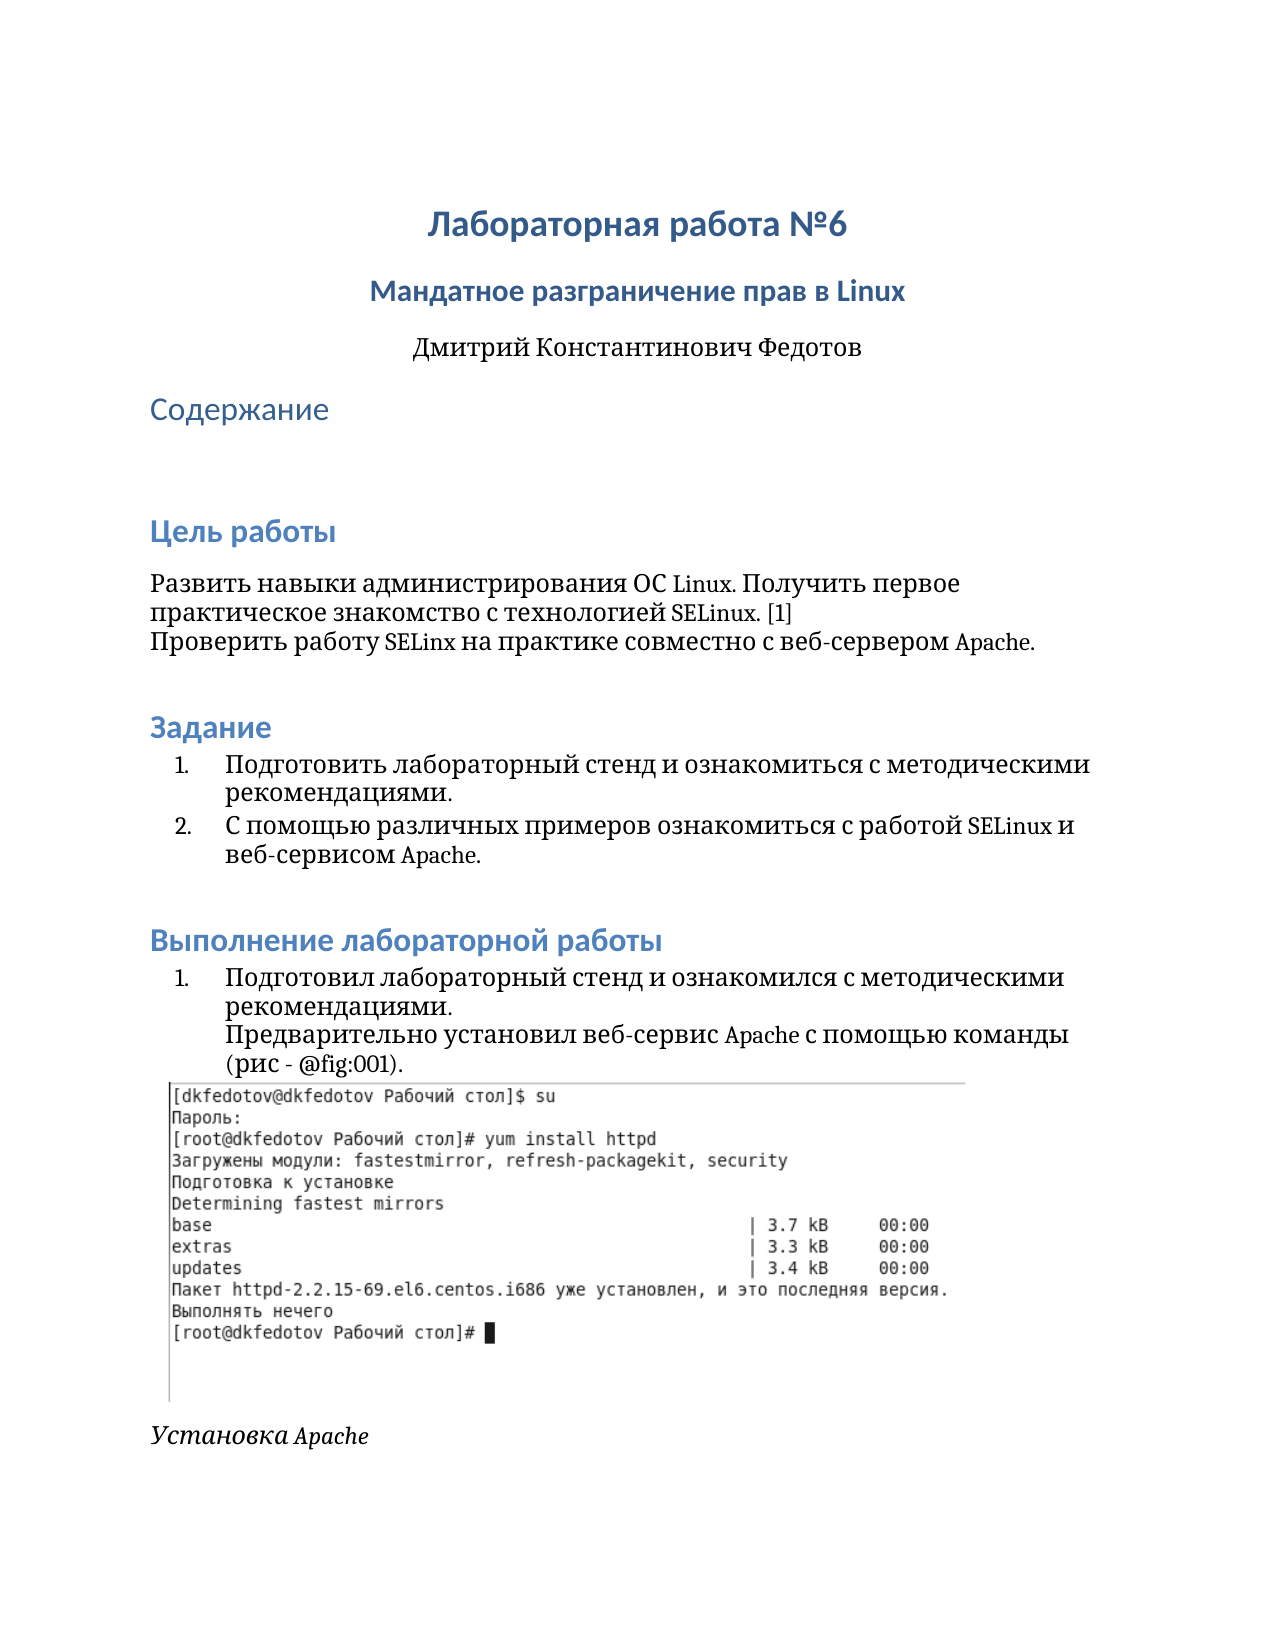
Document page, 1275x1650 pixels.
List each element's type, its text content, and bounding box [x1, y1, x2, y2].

text Дмитрий Константинович Федотов [150, 334, 1125, 363]
subtitle Цель работы [150, 510, 1125, 551]
subtitle Мандатное разграничение прав в Linux [150, 271, 1125, 309]
list Подготовить лабораторный стенд и ознакомиться с методическими рекомендациями. [175, 751, 1125, 808]
list Подготовил лабораторный стенд и ознакомился с методическими рекомендациями. Предварительно установил веб-сервис Apache с помощью команды (рис - @fig:001). [175, 964, 1125, 1079]
text Установка Apache [150, 1422, 1125, 1451]
list С помощью различных примеров ознакомиться с работой SELinux и веб-сервисом Apache. [175, 812, 1125, 869]
text Развить навыки администрирования ОС Linux. Получить первое практическое знакомство с технологией SELinux. [1] Проверить работу SELinx на практике совместно с веб-сервером Apache. [150, 570, 1125, 656]
subtitle Задание [150, 706, 1125, 747]
picture [168, 1082, 966, 1402]
title Лабораторная работа №6 [150, 200, 1125, 246]
subtitle Выполнение лабораторной работы [150, 919, 1125, 960]
